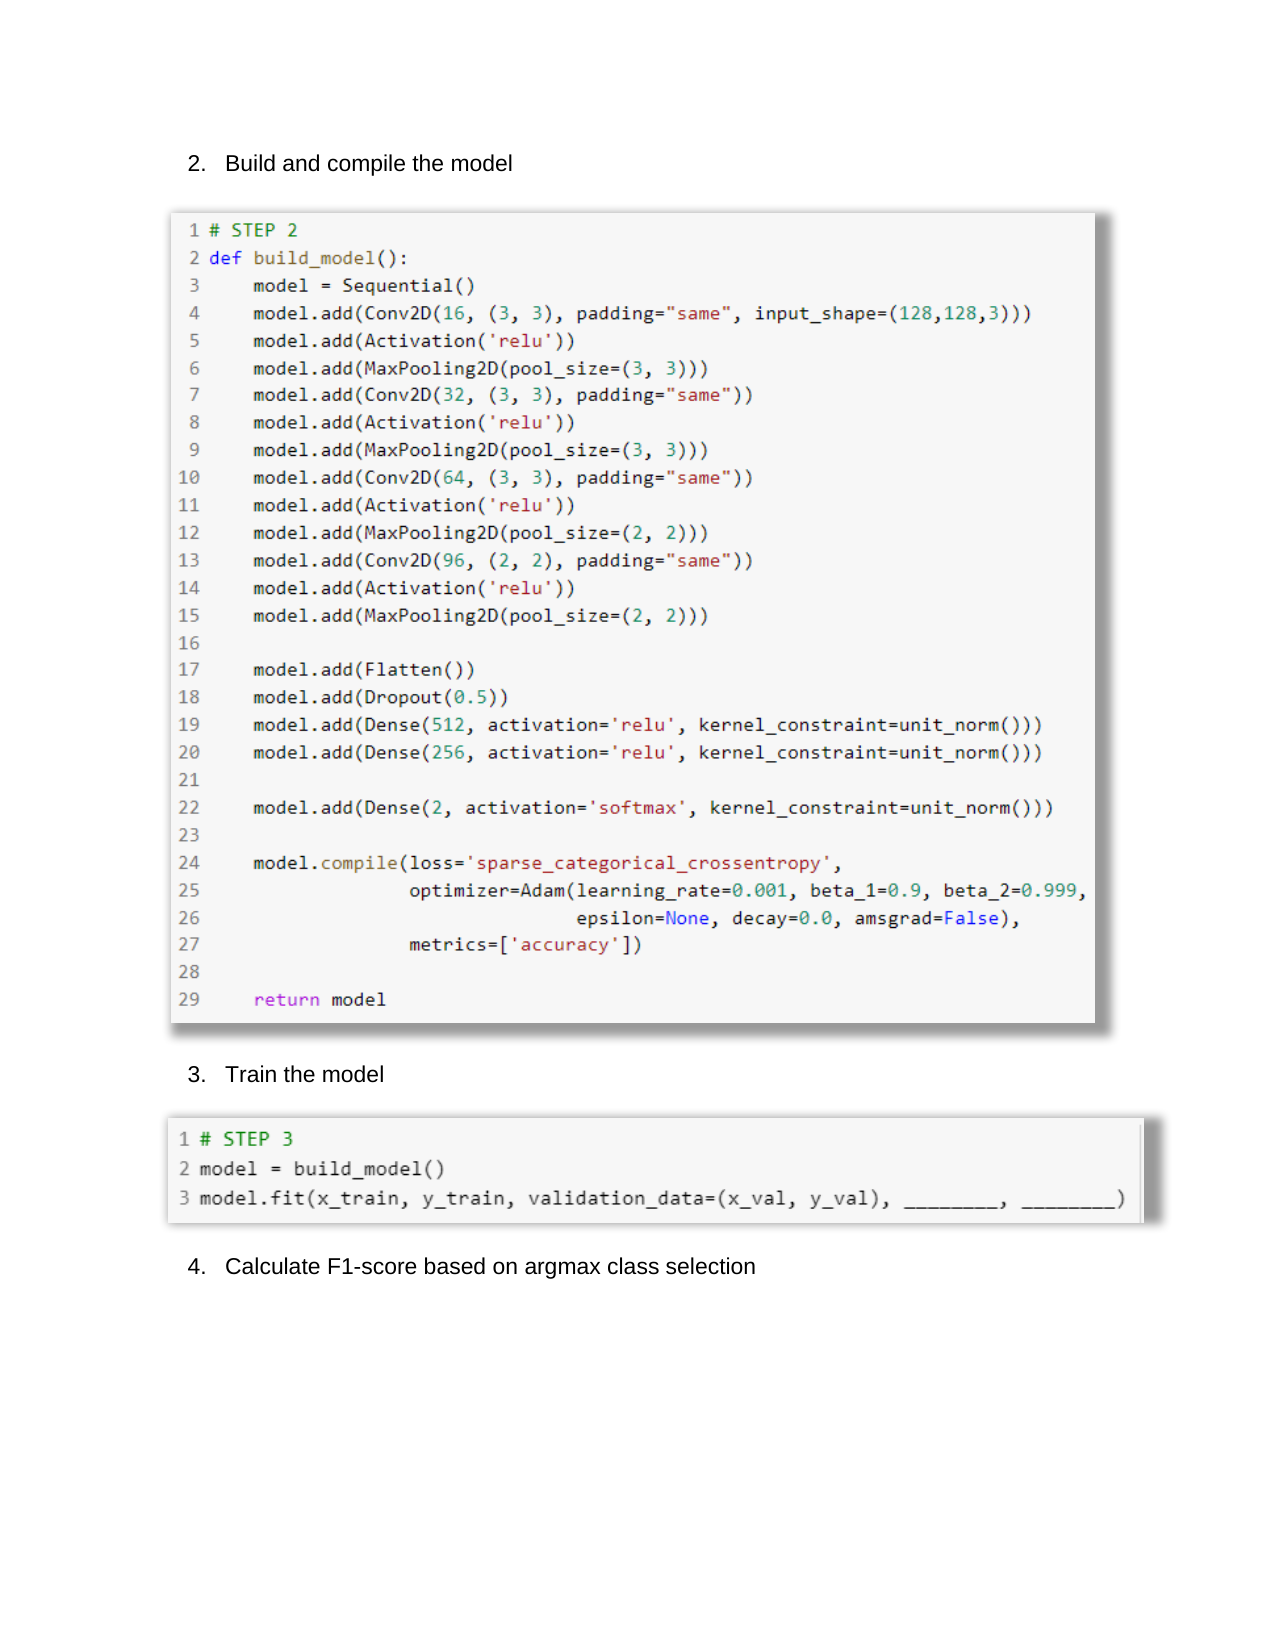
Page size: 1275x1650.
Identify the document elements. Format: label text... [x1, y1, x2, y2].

list Train the model [187, 1061, 1125, 1087]
list Calculate F1-score based on argmax class selection [187, 1253, 1125, 1279]
picture [168, 1118, 1144, 1223]
list Build and compile the model [187, 150, 1125, 176]
picture [171, 213, 1095, 1023]
